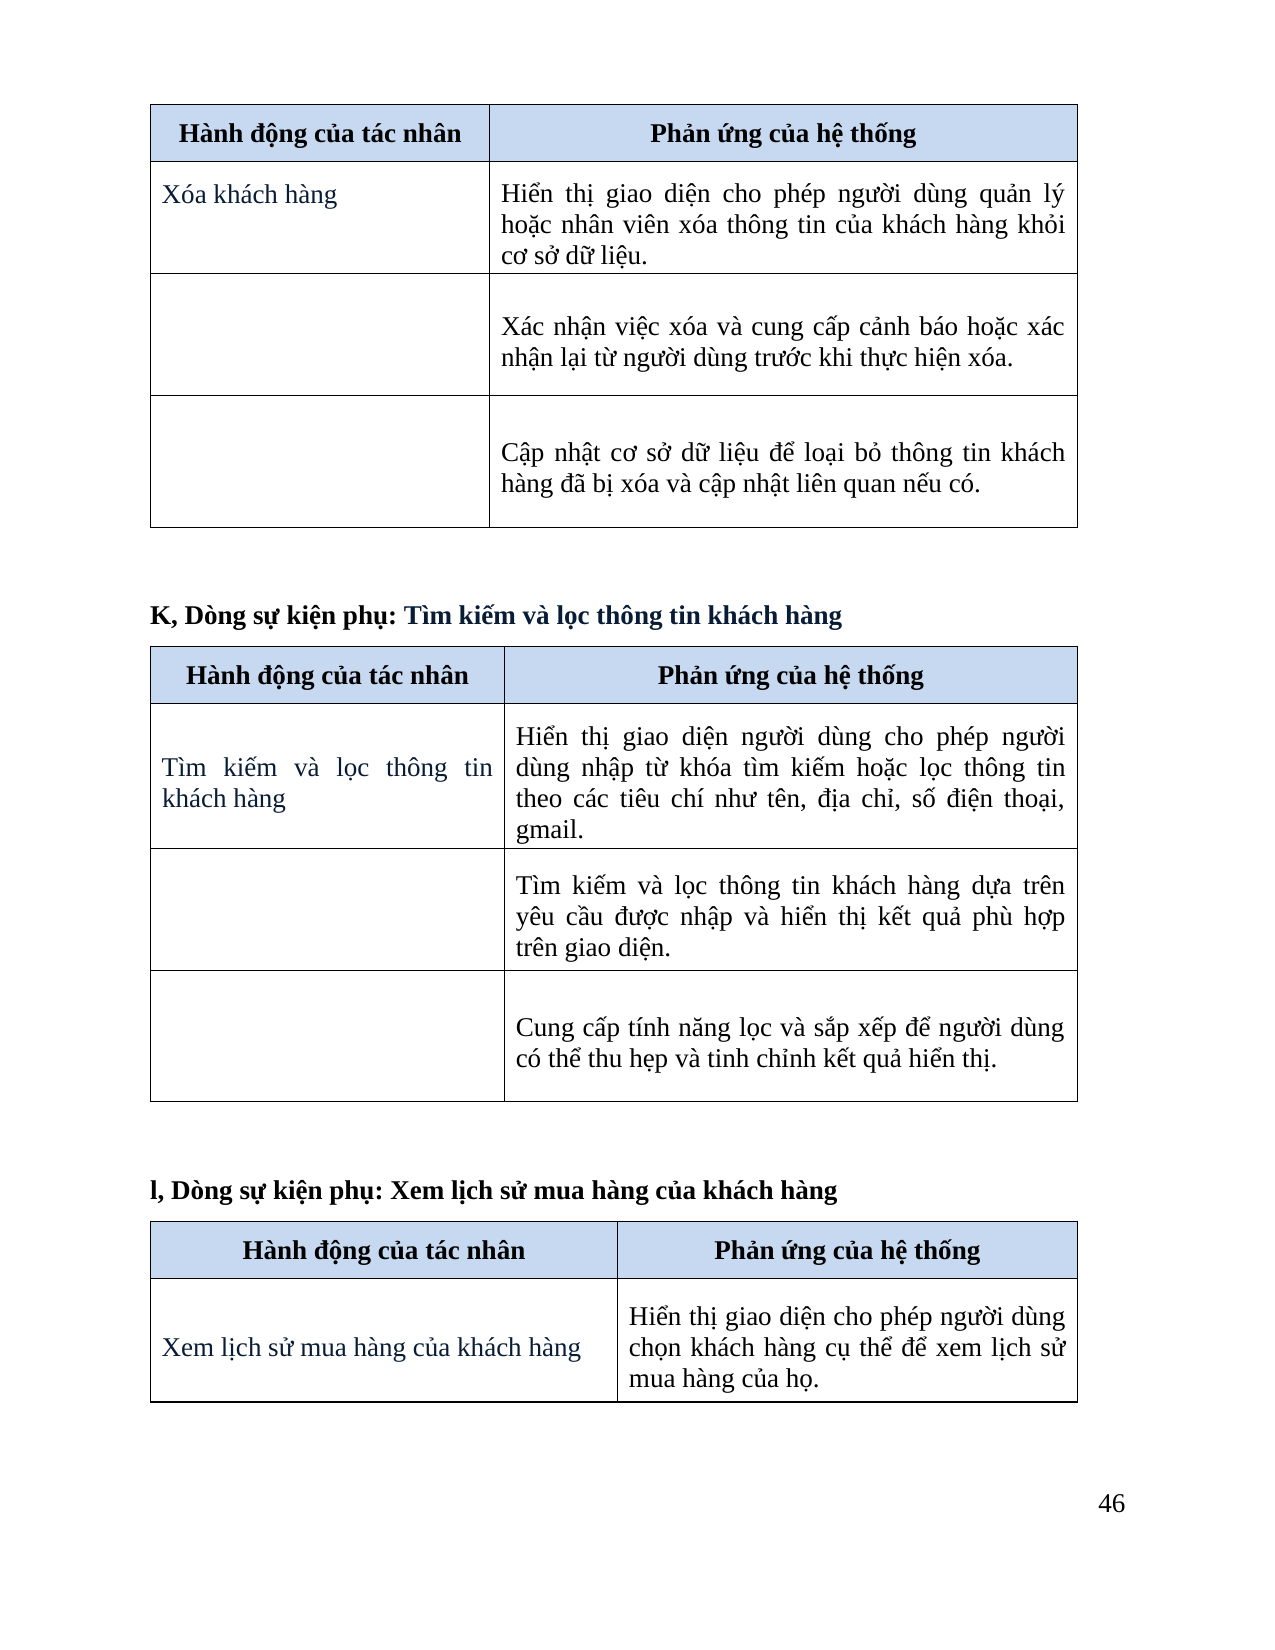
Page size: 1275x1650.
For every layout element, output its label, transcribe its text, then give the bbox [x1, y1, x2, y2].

table_cell Tìm kiếm và lọc thông tin khách hàng dựa trên yêu cầu được nhập và hiển thị kết quả phù hợp trên giao diện. [505, 849, 1077, 970]
table_cell Xem lịch sử mua hàng của khách hàng [151, 1279, 617, 1401]
table_header Hành động của tác nhân [151, 1222, 617, 1278]
table_cell Hiển thị giao diện cho phép người dùng quản lý hoặc nhân viên xóa thông tin của khách hàng khỏi cơ sở dữ liệu. [490, 162, 1077, 273]
table_cell Xóa khách hàng [151, 162, 489, 273]
table_cell Hiển thị giao diện cho phép người dùng chọn khách hàng cụ thể để xem lịch sử mua hàng của họ. [618, 1279, 1077, 1401]
table_cell Xác nhận việc xóa và cung cấp cảnh báo hoặc xác nhận lại từ người dùng trước khi thực hiện xóa. [490, 274, 1077, 395]
table_cell Cung cấp tính năng lọc và sắp xếp để người dùng có thể thu hẹp và tinh chỉnh kết quả hiển thị. [505, 971, 1077, 1101]
table_cell [151, 971, 504, 1101]
table_cell [151, 274, 489, 395]
text l, Dòng sự kiện phụ: Xem lịch sử mua hàng của khách hàng [150, 1174, 1125, 1205]
text K, Dòng sự kiện phụ: Tìm kiếm và lọc thông tin khách hàng [150, 599, 1125, 630]
table_header Hành động của tác nhân [151, 647, 504, 703]
table_header Phản ứng của hệ thống [618, 1222, 1077, 1278]
table_header Hành động của tác nhân [151, 105, 489, 161]
table_cell Tìm kiếm và lọc thông tin khách hàng [151, 704, 504, 848]
table_cell [151, 849, 504, 970]
table_cell Cập nhật cơ sở dữ liệu để loại bỏ thông tin khách hàng đã bị xóa và cập nhật liên quan nếu có. [490, 396, 1077, 527]
table_header Phản ứng của hệ thống [490, 105, 1077, 161]
table_cell Hiển thị giao diện người dùng cho phép người dùng nhập từ khóa tìm kiếm hoặc lọc thông tin theo các tiêu chí như tên, địa chỉ, số điện thoại, gmail. [505, 704, 1077, 848]
table_header Phản ứng của hệ thống [505, 647, 1077, 703]
table_cell [151, 396, 489, 527]
